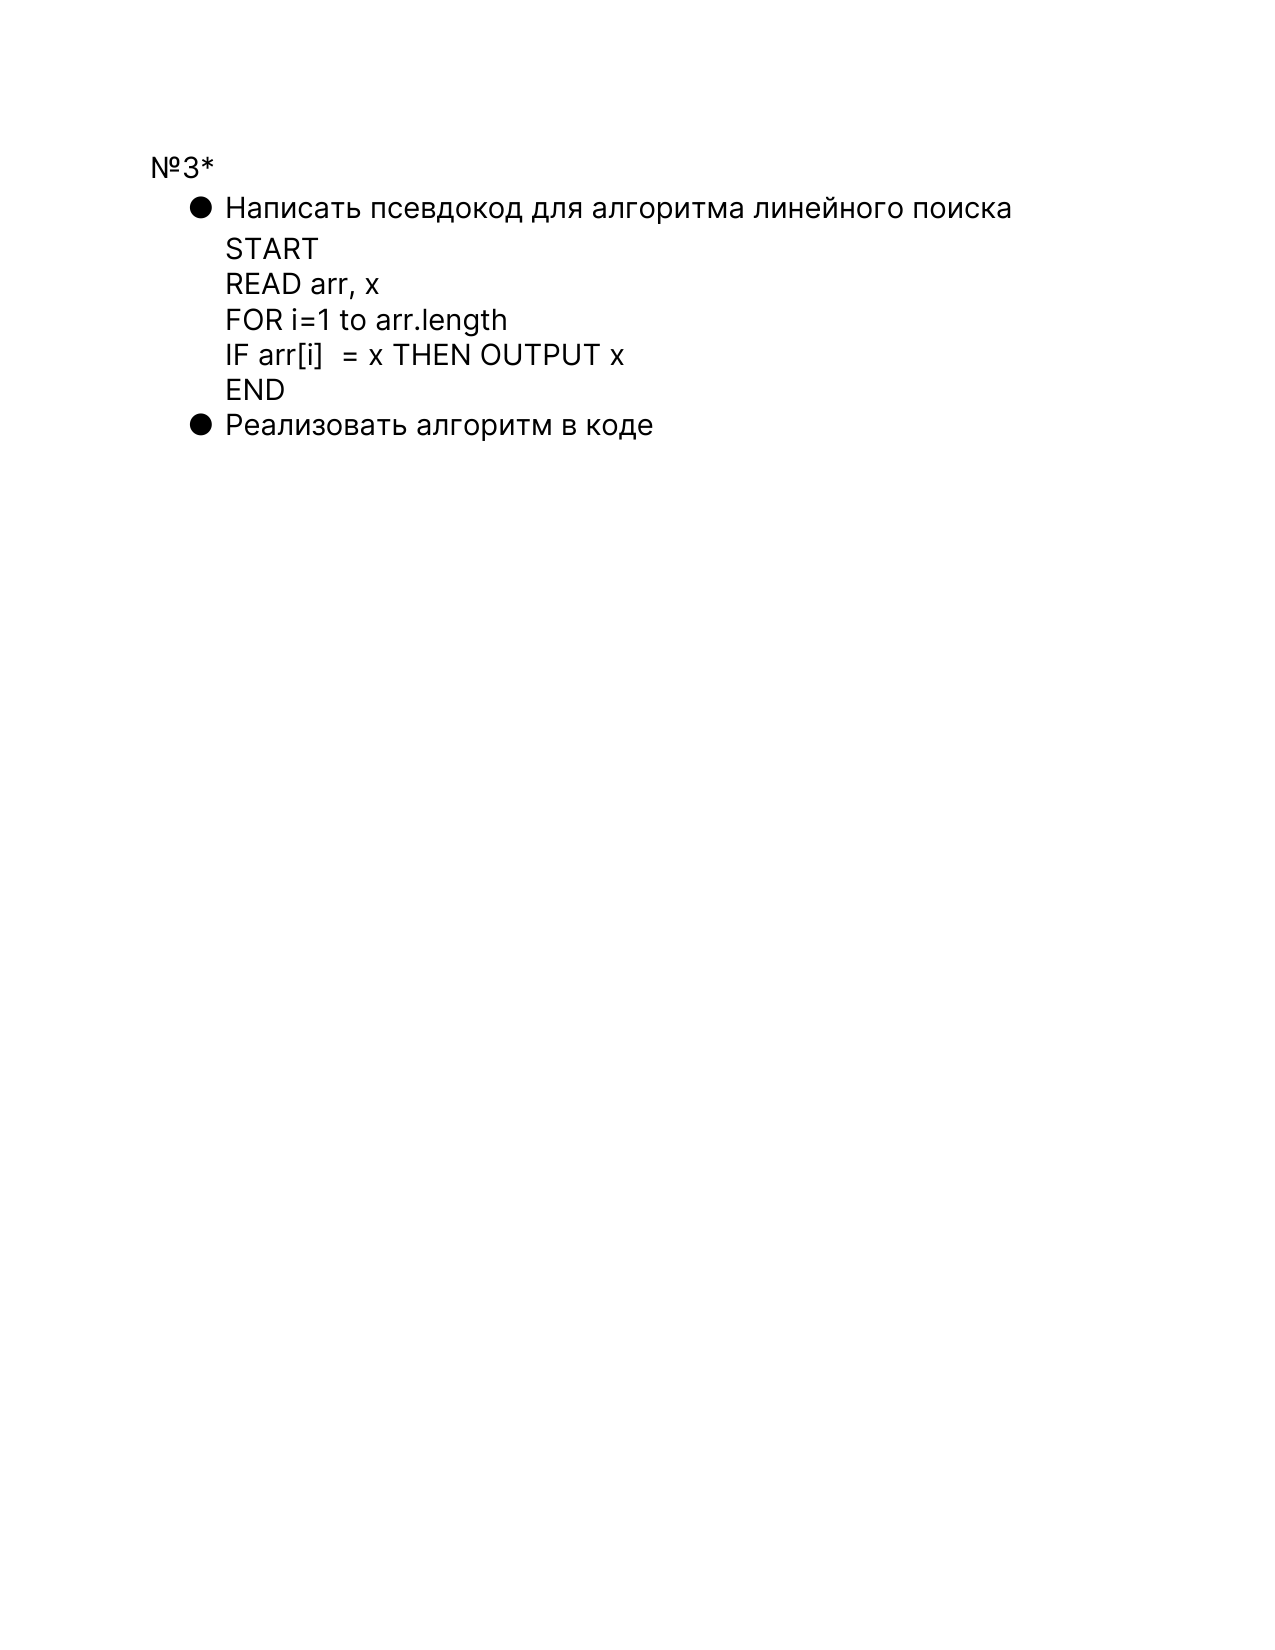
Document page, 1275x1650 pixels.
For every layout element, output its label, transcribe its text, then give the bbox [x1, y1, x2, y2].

text END [225, 372, 1125, 408]
list Написать псевдокод для алгоритма линейного поиска [187, 191, 1125, 226]
text IF arr[i] = x THEN OUTPUT x [150, 337, 1125, 372]
text READ arr, x [225, 266, 1125, 302]
text №3* [150, 150, 1125, 185]
text START [225, 231, 1125, 266]
list Реализовать алгоритм в коде [187, 408, 1125, 443]
text FOR i=1 to arr.length [225, 302, 1125, 337]
